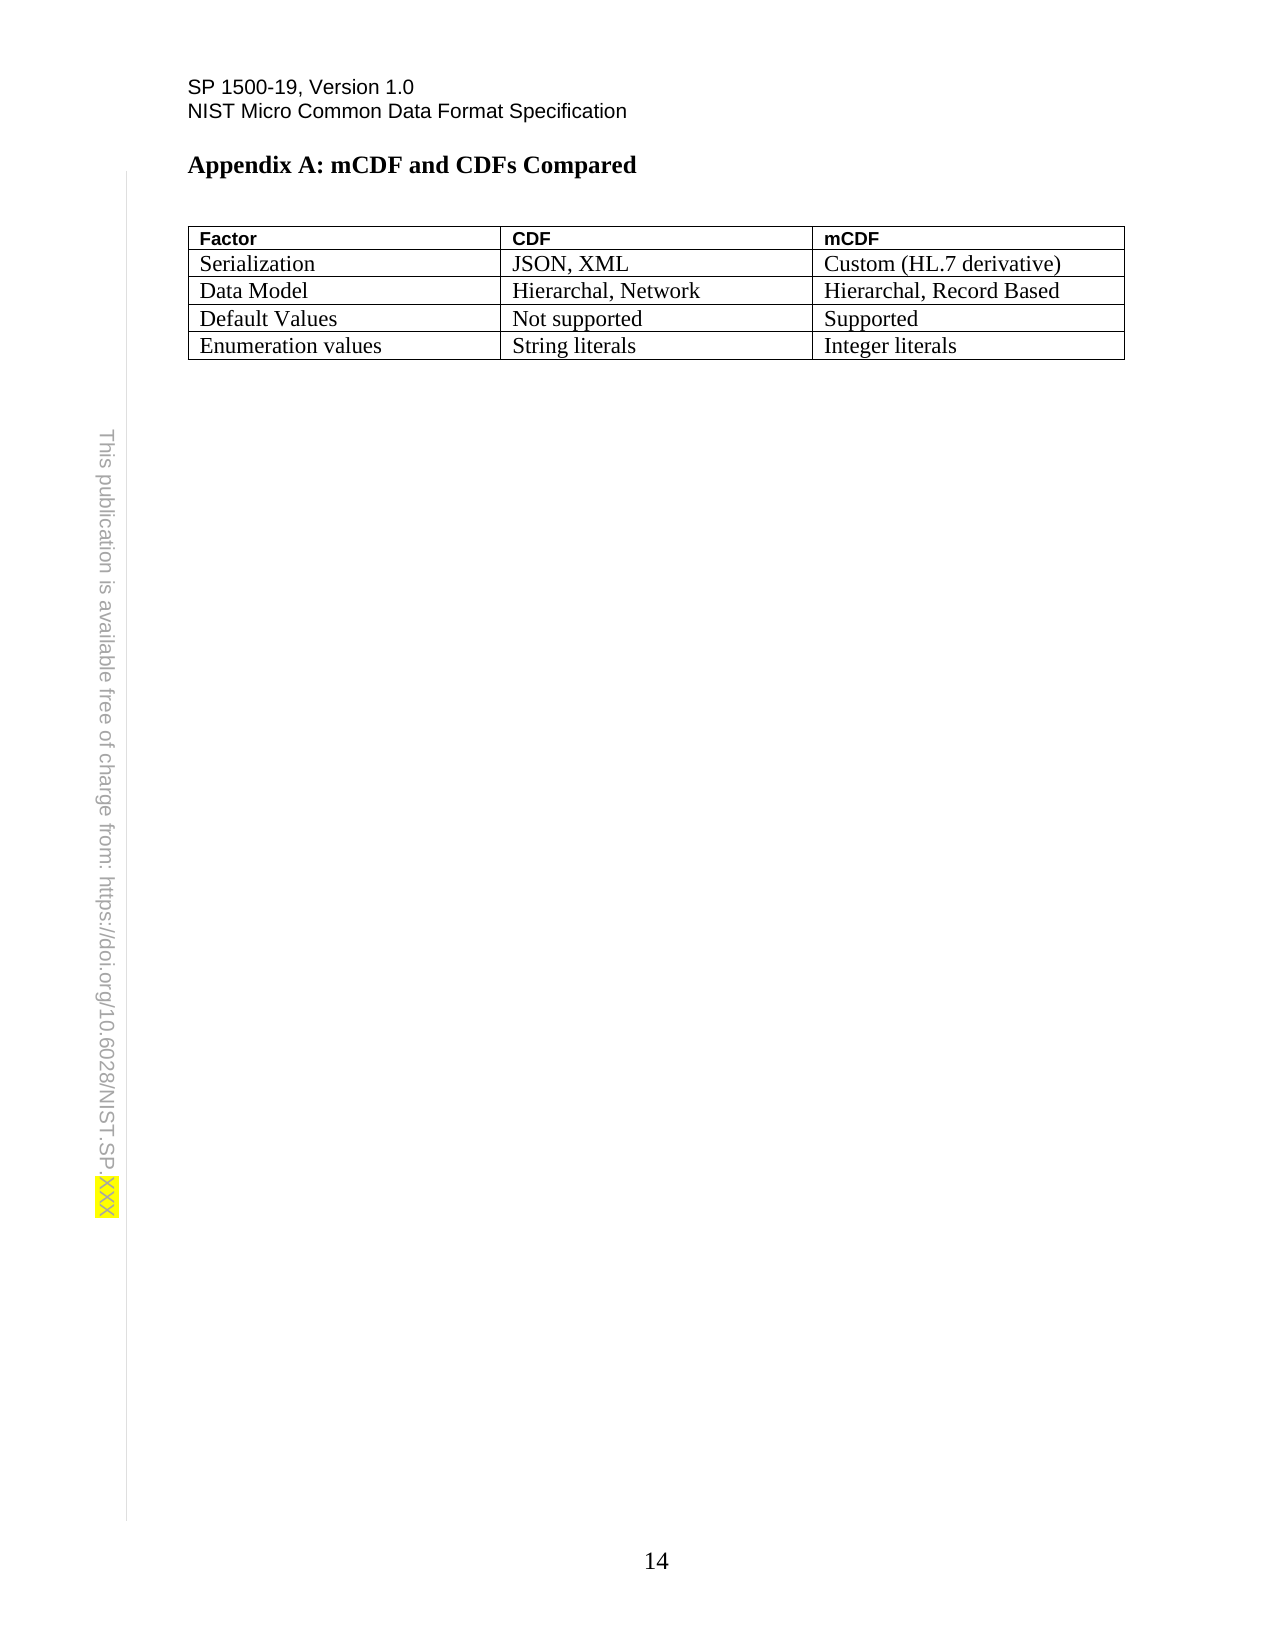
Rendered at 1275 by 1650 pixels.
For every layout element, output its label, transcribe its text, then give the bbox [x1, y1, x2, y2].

table_cell Default Values [189, 305, 500, 331]
table_cell Integer literals [813, 332, 1124, 358]
table_cell Custom (HL.7 derivative) [813, 250, 1124, 276]
table_cell Supported [813, 305, 1124, 331]
table_cell Serialization [189, 250, 500, 276]
table_cell String literals [501, 332, 812, 358]
table_cell Hierarchal, Network [501, 277, 812, 304]
table_cell Enumeration values [189, 332, 500, 358]
table_cell Data Model [189, 277, 500, 304]
table_cell Not supported [501, 305, 812, 331]
table_cell Hierarchal, Record Based [813, 277, 1124, 304]
table_cell JSON, XML [501, 250, 812, 276]
table_header CDF [501, 227, 812, 249]
table_header Factor [189, 227, 500, 249]
table_header mCDF [813, 227, 1124, 249]
subtitle Appendix A: mCDF and CDFs Compared [187, 150, 1125, 179]
